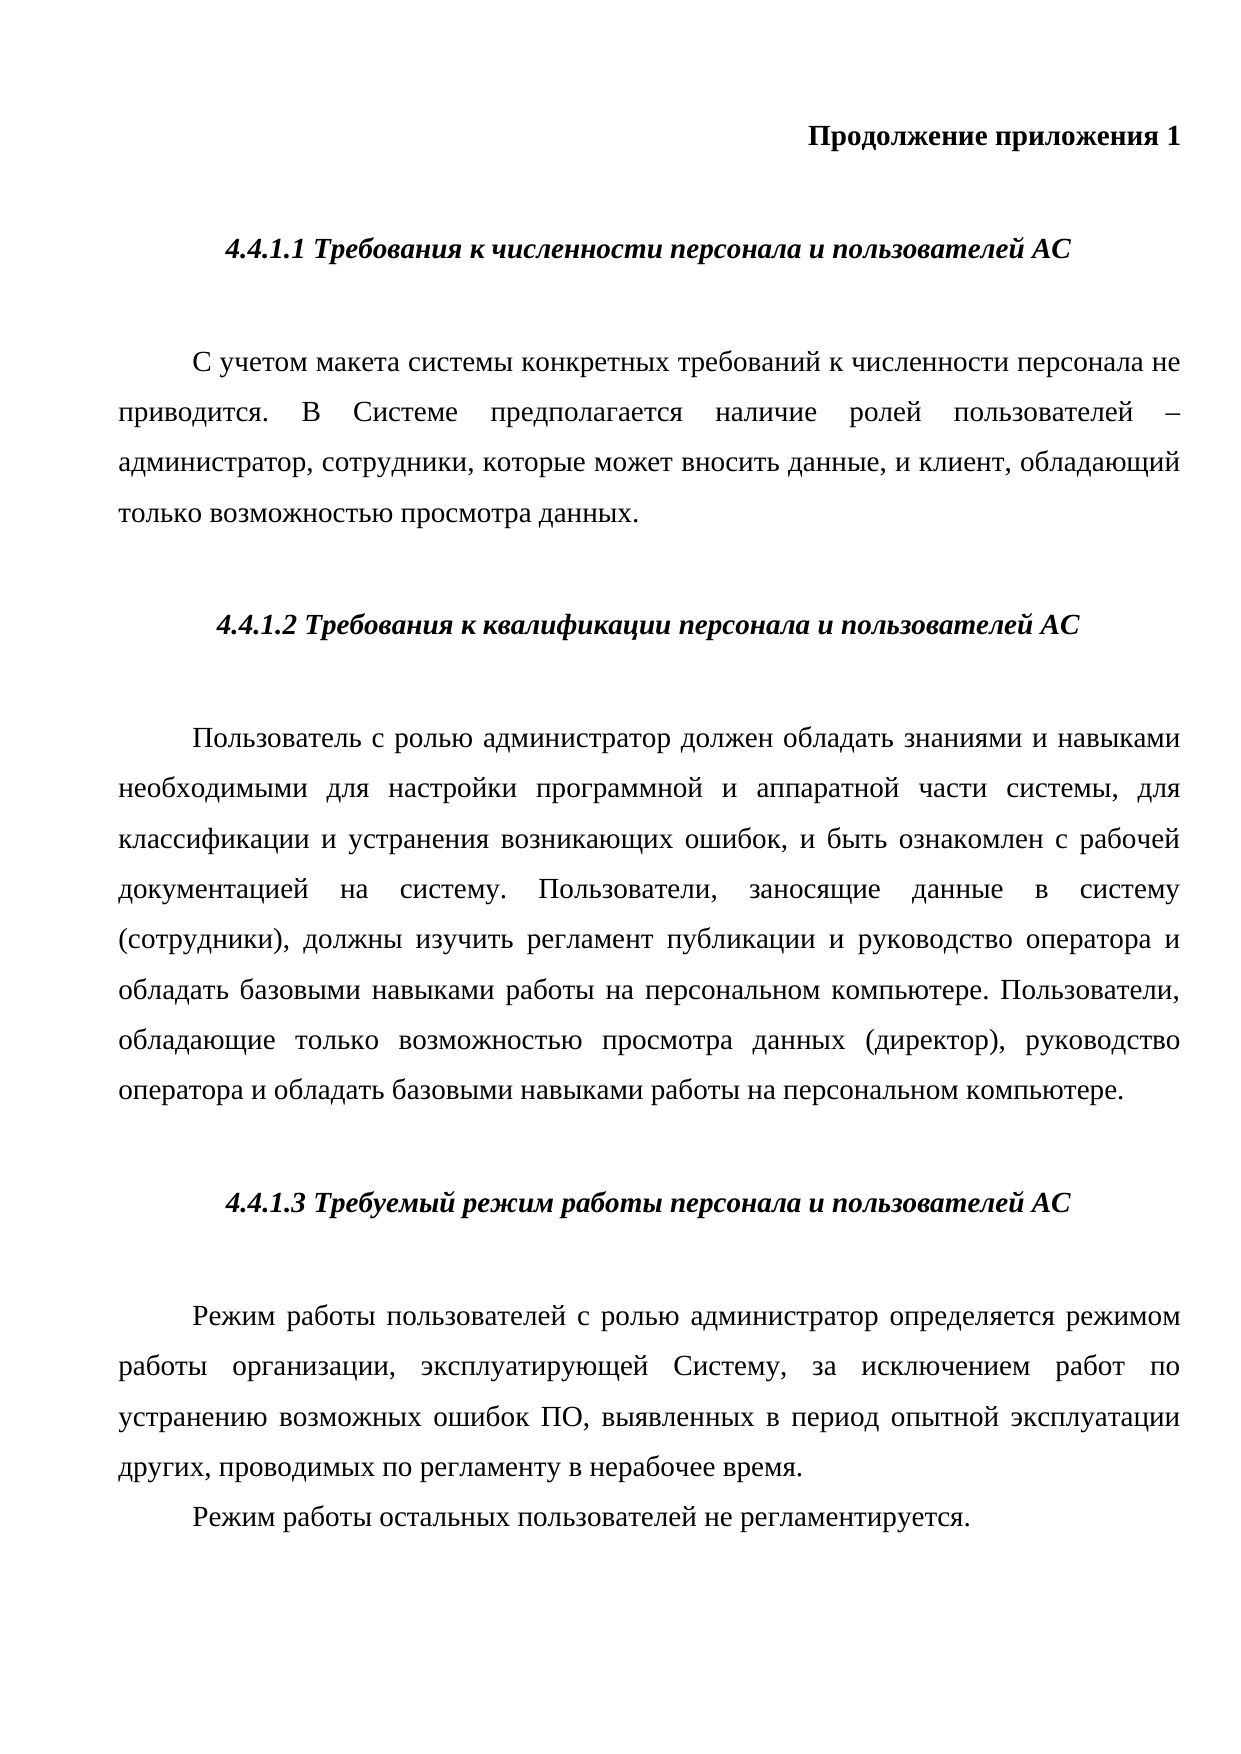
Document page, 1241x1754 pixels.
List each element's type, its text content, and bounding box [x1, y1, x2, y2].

text Пользователь с ролью администратор должен обладать знаниями и навыками необходимыми для настройки программной и аппаратной части системы, для классификации и устранения возникающих ошибок, и быть ознакомлен с рабочей документацией на систему. Пользователи, заносящие данные в систему (сотрудники), должны изучить регламент публикации и руководство оператора и обладать базовыми навыками работы на персональном компьютере. Пользователи, обладающие только возможностью просмотра данных (директор), руководство оператора и обладать базовыми навыками работы на персональном компьютере. [118, 720, 1181, 1106]
list 4.4.1.3 Требуемый режим работы персонала и пользователей АС [118, 1185, 1181, 1219]
text С учетом макета системы конкретных требований к численности персонала не приводится. В Системе предполагается наличие ролей пользователей – администратор, сотрудники, которые может вносить данные, и клиент, обладающий только возможностью просмотра данных. [118, 344, 1181, 528]
text Режим работы пользователей с ролью администратор определяется режимом работы организации, эксплуатирующей Систему, за исключением работ по устранению возможных ошибок ПО, выявленных в период опытной эксплуатации других, проводимых по регламенту в нерабочее время. [118, 1298, 1181, 1483]
text Продолжение приложения 1 [192, 118, 1181, 152]
list 4.4.1.1 Требования к численности персонала и пользователей АС [118, 231, 1181, 264]
text Режим работы остальных пользователей не регламентируется. [118, 1499, 1181, 1533]
list 4.4.1.2 Требования к квалификации персонала и пользователей АС [118, 607, 1181, 641]
